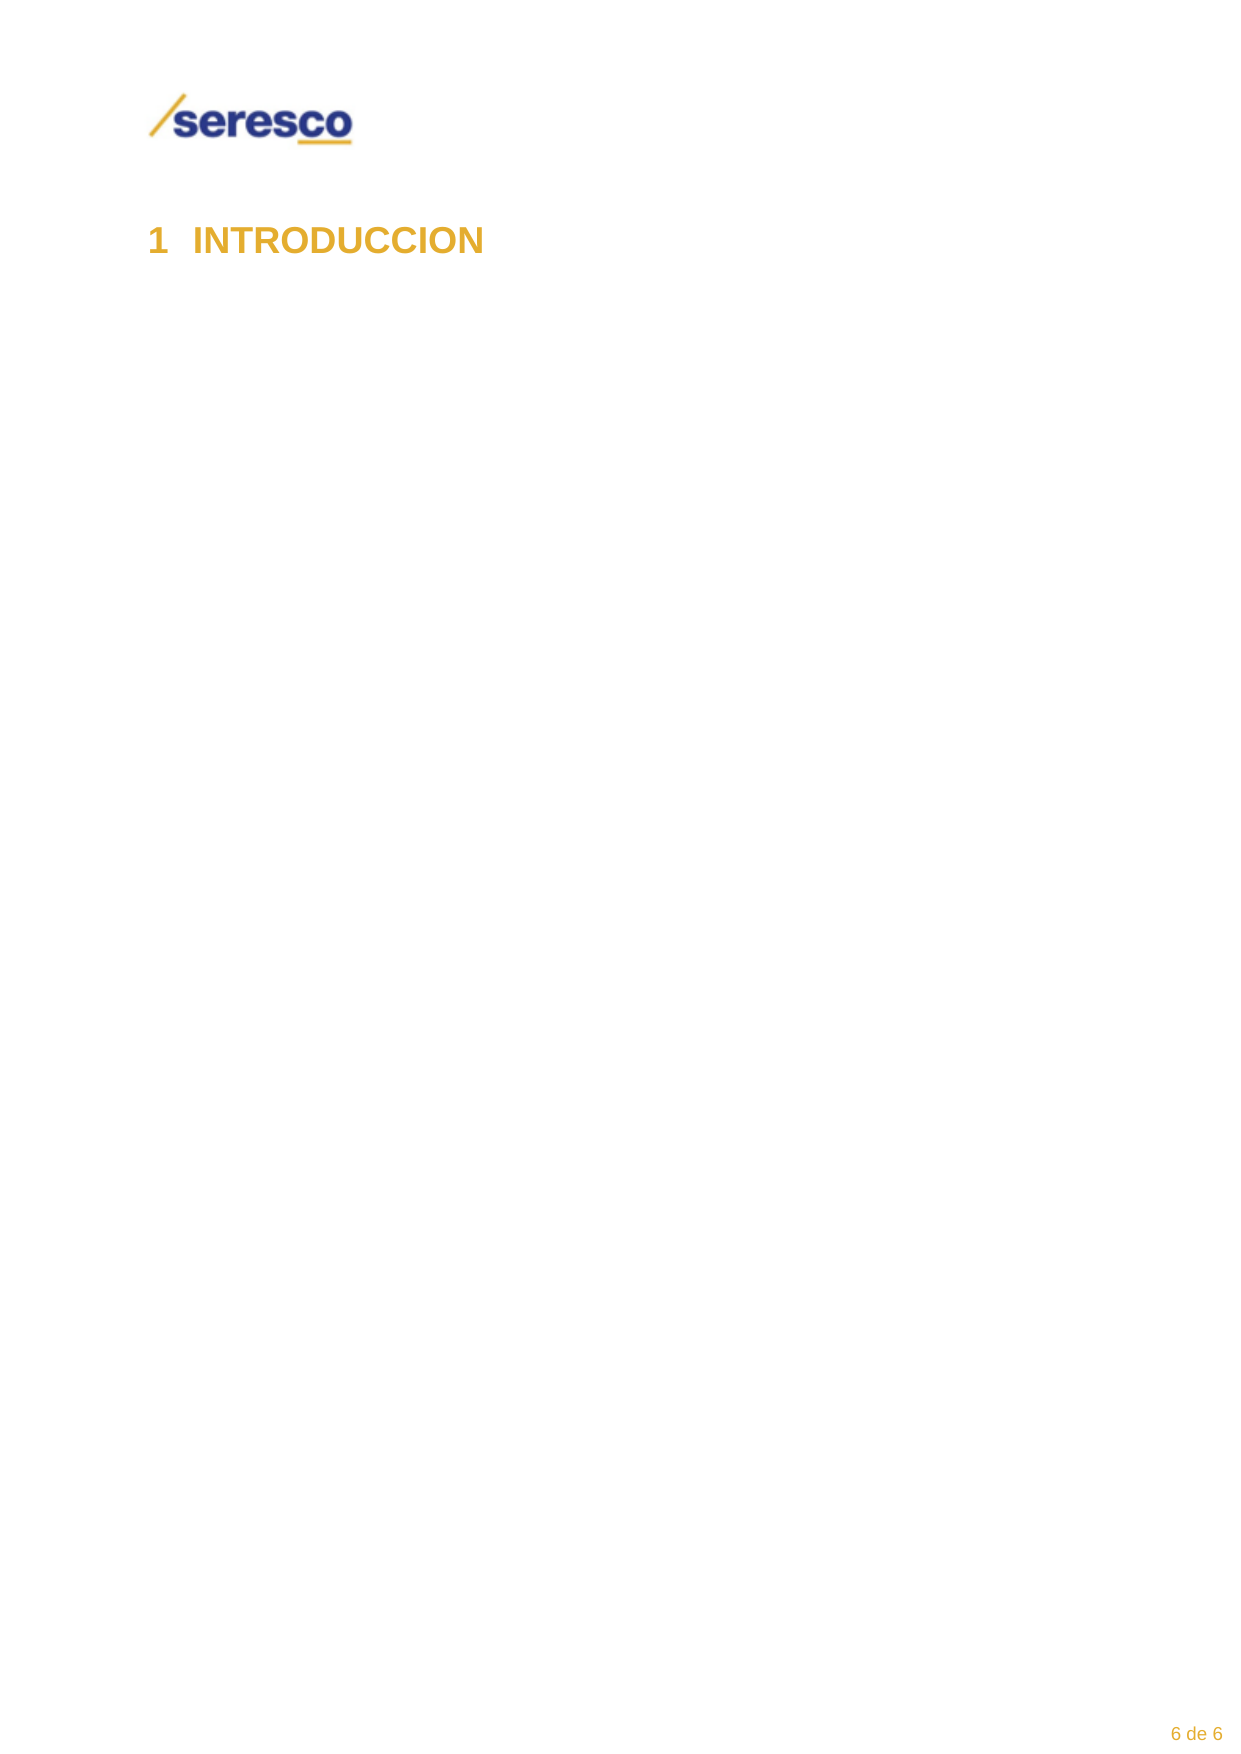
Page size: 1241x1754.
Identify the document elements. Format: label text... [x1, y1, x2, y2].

subtitle INTRODUCCION [148, 218, 1092, 262]
picture [136, 90, 362, 150]
